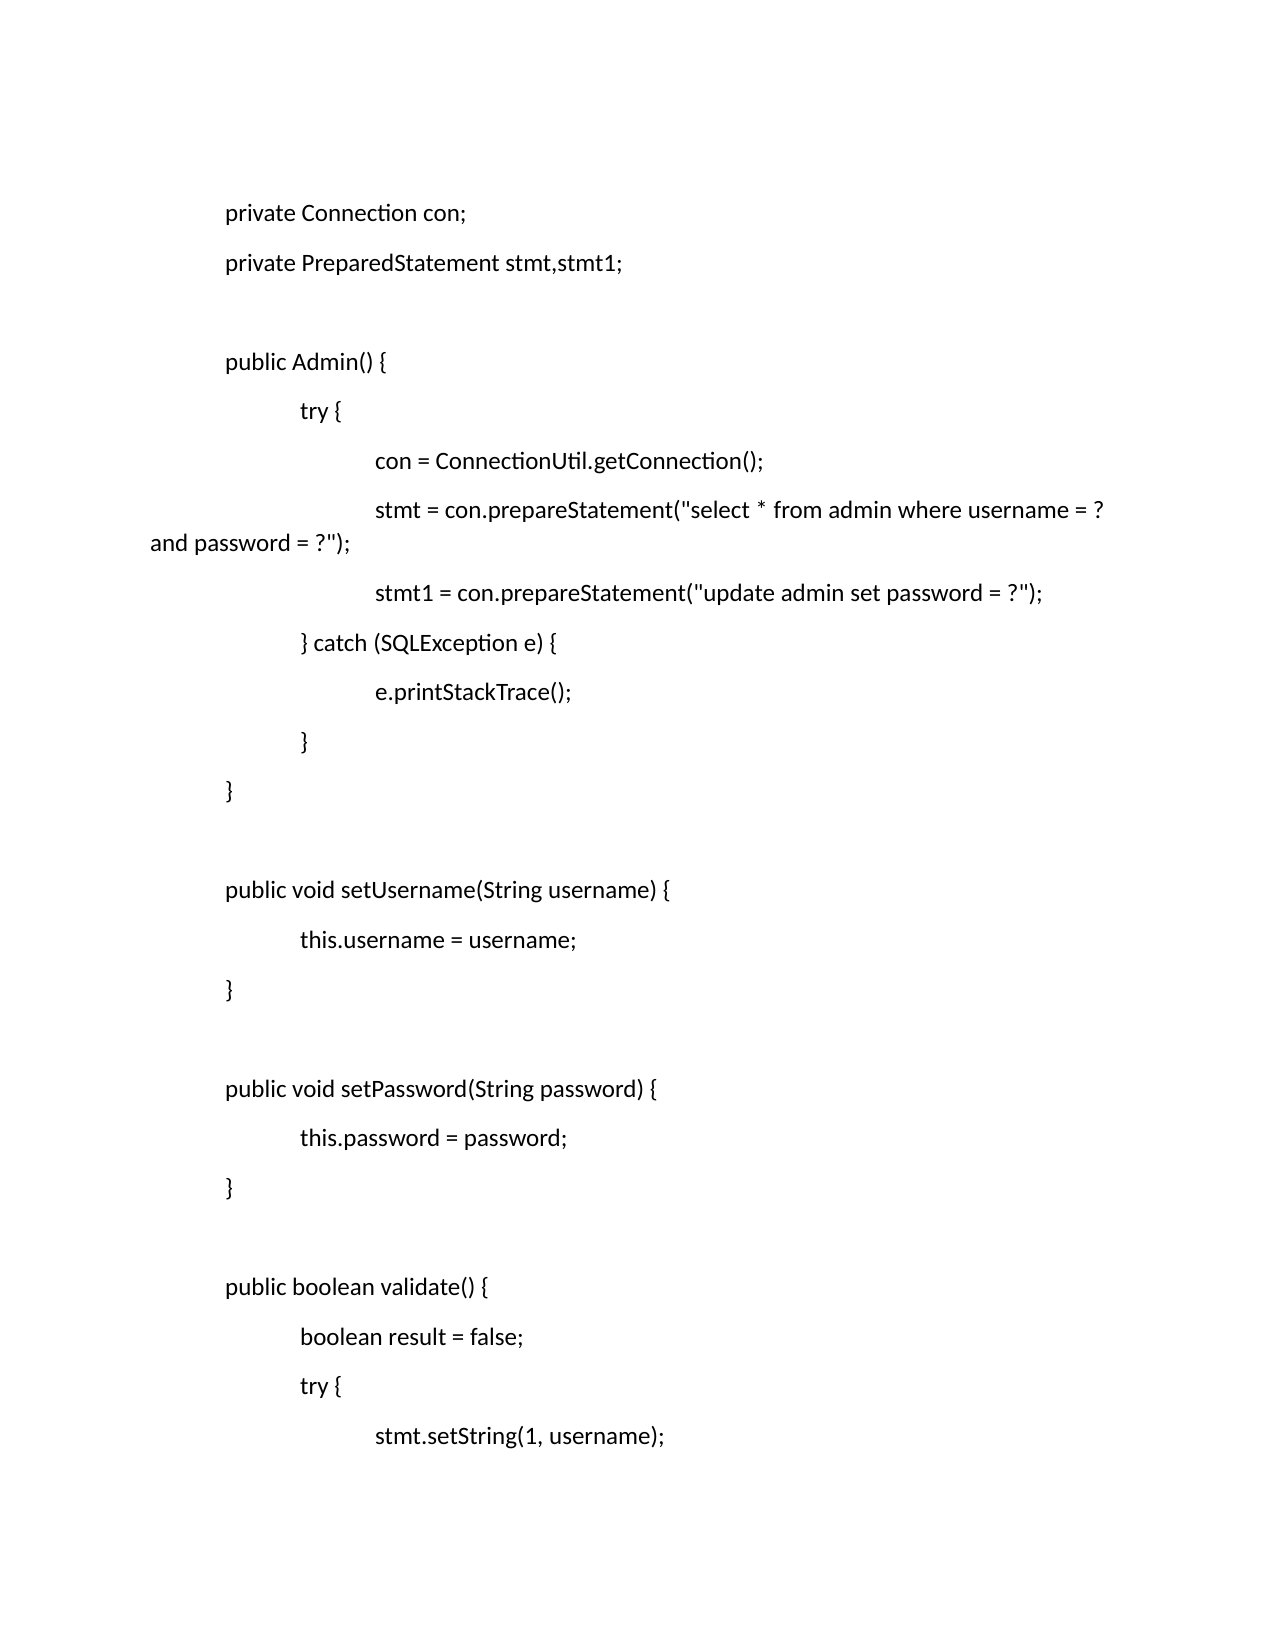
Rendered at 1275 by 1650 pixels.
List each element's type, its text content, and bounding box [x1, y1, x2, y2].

text public void setUsername(String username) { [150, 874, 1125, 905]
text private Connection con; [150, 197, 1125, 228]
text } [150, 775, 1125, 806]
text } [150, 1172, 1125, 1203]
text } catch (SQLException e) { [150, 627, 1125, 657]
text stmt1 = con.prepareStatement("update admin set password = ?"); [150, 577, 1125, 608]
text } [150, 726, 1125, 756]
text boolean result = false; [150, 1321, 1125, 1351]
text public void setPassword(String password) { [150, 1073, 1125, 1103]
text public boolean validate() { [150, 1271, 1125, 1302]
text } [150, 974, 1125, 1004]
text this.username = username; [150, 924, 1125, 955]
text stmt.setString(1, username); [150, 1420, 1125, 1451]
text e.printStackTrace(); [150, 676, 1125, 707]
text public Admin() { [150, 346, 1125, 376]
text try { [150, 1370, 1125, 1401]
text private PreparedStatement stmt,stmt1; [150, 247, 1125, 277]
text this.password = password; [150, 1122, 1125, 1153]
text stmt = con.prepareStatement("select * from admin where username = ? and password = ?"); [150, 494, 1125, 558]
text con = ConnectionUtil.getConnection(); [150, 445, 1125, 476]
text try { [150, 395, 1125, 426]
